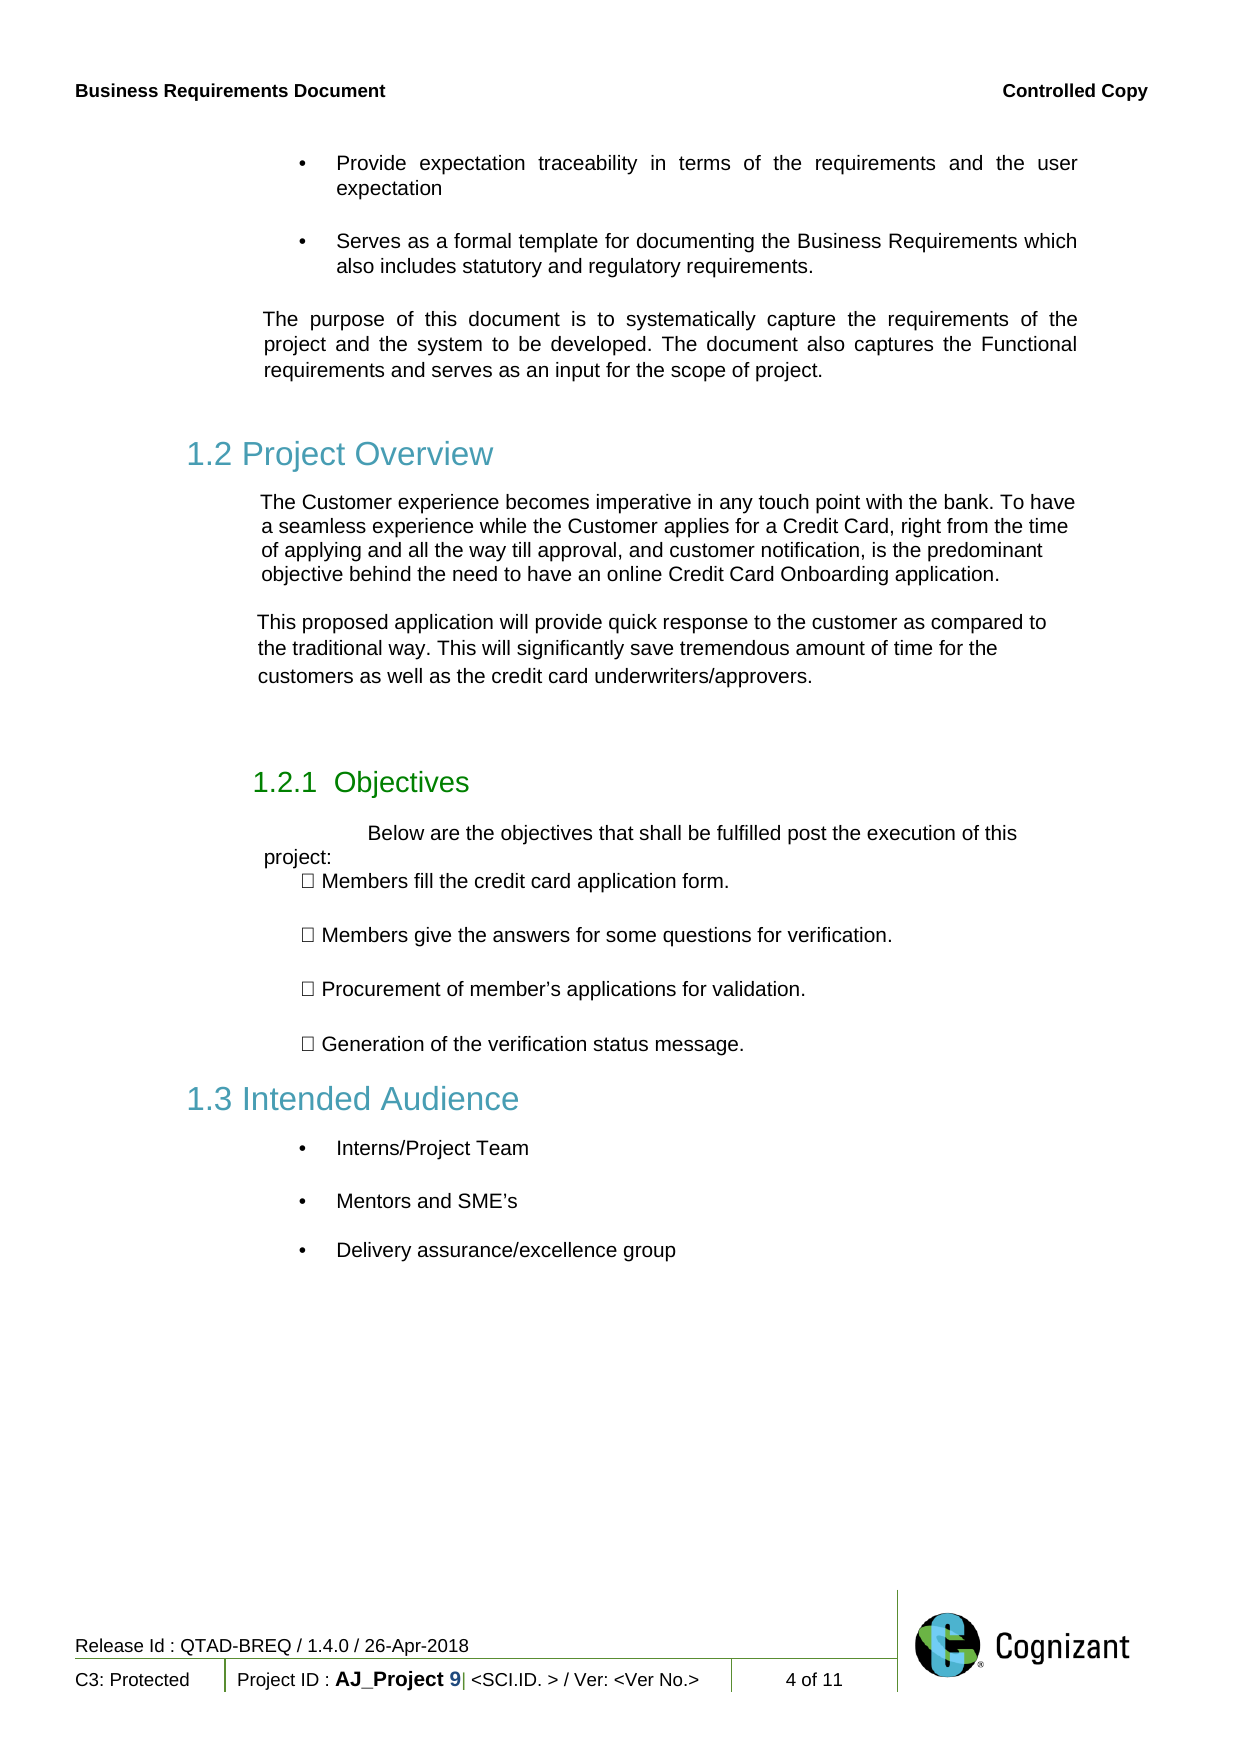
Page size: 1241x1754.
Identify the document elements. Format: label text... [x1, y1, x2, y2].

text The Customer experience becomes imperative in any touch point with the bank. To have a seamless experience while the Customer applies for a Credit Card, right from the time of applying and all the way till approval, and customer notification, is the predominant objective behind the need to have an online Credit Card Onboarding application. [260, 490, 1079, 586]
subtitle 1.2.1 Objectives [149, 765, 1079, 798]
subtitle 1.3 Intended Audience [186, 1079, 1079, 1118]
subtitle 1.2 Project Overview [186, 434, 1079, 473]
picture [898, 1603, 1142, 1692]
text  Procurement of member’s applications for validation. [150, 977, 1079, 1001]
list Delivery assurance/excellence group [298, 1238, 1079, 1262]
list Interns/Project Team [298, 1136, 1079, 1159]
list Provide expectation traceability in terms of the requirements and the user expectation [298, 151, 1079, 200]
list Mentors and SME’s [298, 1188, 1079, 1212]
text  Members give the answers for some questions for verification. [150, 923, 1079, 947]
subtitle This proposed application will provide quick response to the customer as compared to the traditional way. This will significantly save tremendous amount of time for the customers as well as the credit card underwriters/approvers. [257, 610, 1079, 689]
text  Generation of the verification status message. [150, 1031, 1079, 1055]
text  Members fill the credit card application form. [150, 869, 1079, 893]
text Below are the objectives that shall be fulfilled post the execution of this project: [263, 821, 1079, 869]
text The purpose of this document is to systematically capture the requirements of the project and the system to be developed. The document also captures the Functional requirements and serves as an input for the scope of project. [262, 307, 1079, 381]
list Serves as a formal template for documenting the Business Requirements which also includes statutory and regulatory requirements. [298, 229, 1079, 278]
